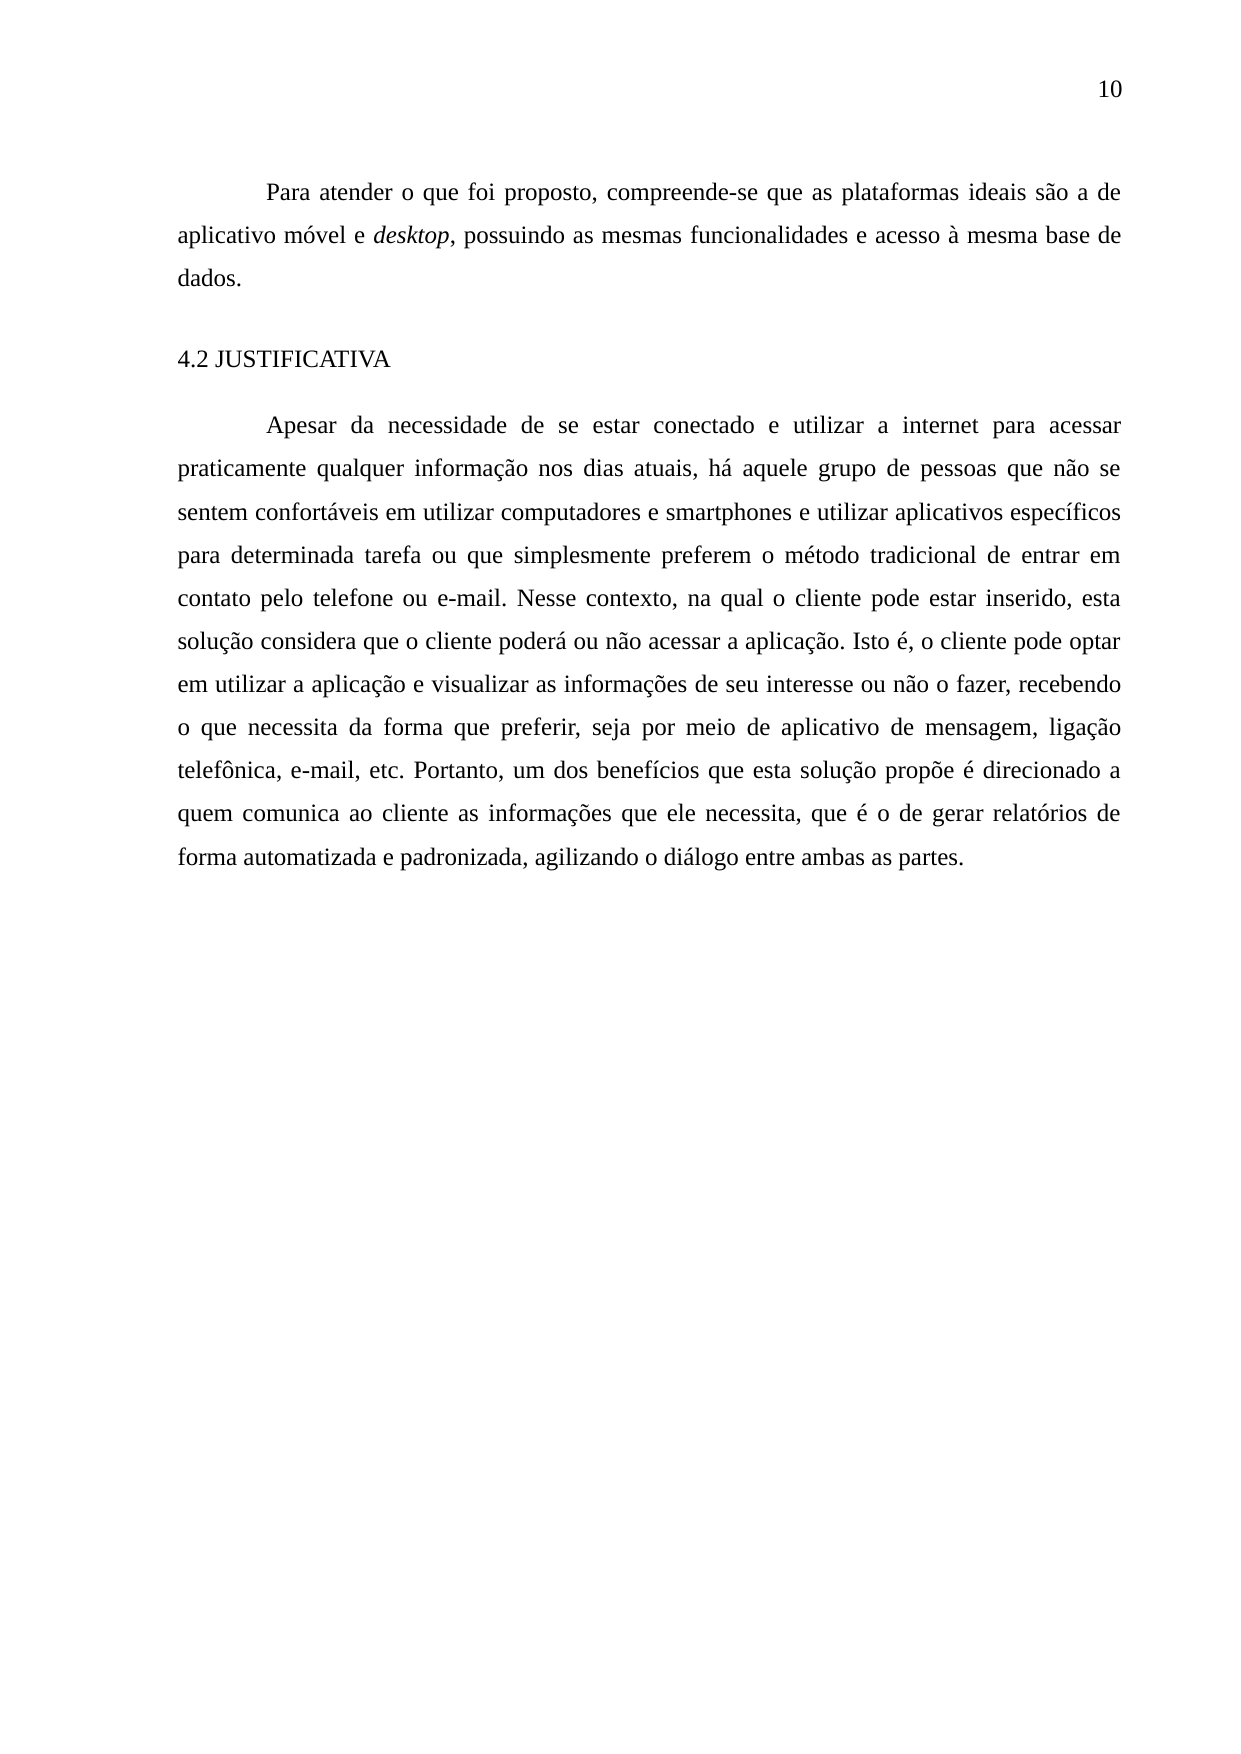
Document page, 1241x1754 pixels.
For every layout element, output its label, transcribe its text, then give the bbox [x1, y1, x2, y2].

text Para atender o que foi proposto, compreende-se que as plataformas ideais são a de aplicativo móvel e desktop, possuindo as mesmas funcionalidades e acesso à mesma base de dados. [177, 177, 1122, 292]
text Apesar da necessidade de se estar conectado e utilizar a internet para acessar praticamente qualquer informação nos dias atuais, há aquele grupo de pessoas que não se sentem confortáveis em utilizar computadores e smartphones e utilizar aplicativos específicos para determinada tarefa ou que simplesmente preferem o método tradicional de entrar em contato pelo telefone ou e-mail. Nesse contexto, na qual o cliente pode estar inserido, esta solução considera que o cliente poderá ou não acessar a aplicação. Isto é, o cliente pode optar em utilizar a aplicação e visualizar as informações de seu interesse ou não o fazer, recebendo o que necessita da forma que preferir, seja por meio de aplicativo de mensagem, ligação telefônica, e-mail, etc. Portanto, um dos benefícios que esta solução propõe é direcionado a quem comunica ao cliente as informações que ele necessita, que é o de gerar relatórios de forma automatizada e padronizada, agilizando o diálogo entre ambas as partes. [177, 410, 1122, 870]
subtitle Justificativa [177, 344, 1122, 373]
